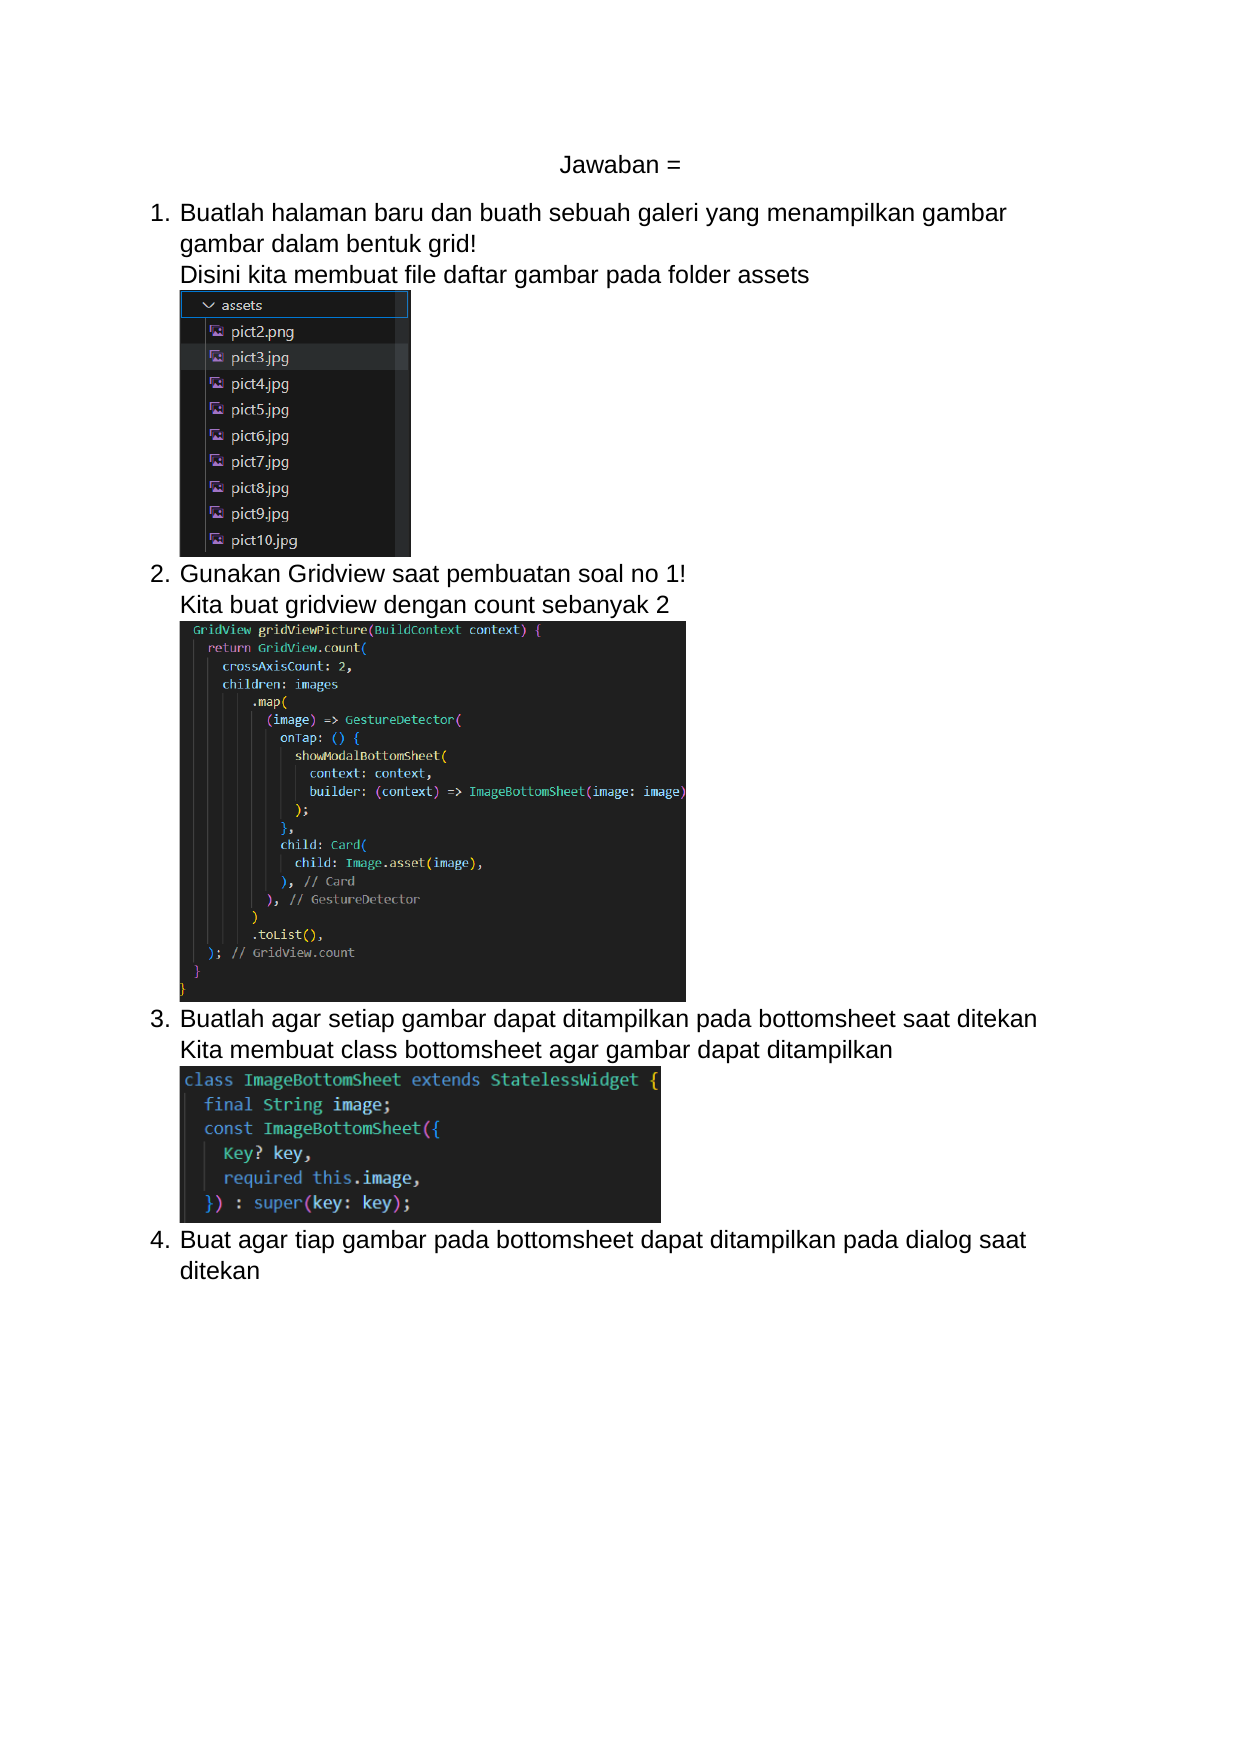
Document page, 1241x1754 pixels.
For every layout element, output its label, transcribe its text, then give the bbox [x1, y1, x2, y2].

list Buatlah halaman baru dan buath sebuah galeri yang menampilkan gambar gambar dalam bentuk grid! [150, 198, 1090, 257]
list Kita buat gridview dengan count sebanyak 2 [179, 590, 1090, 619]
list Disini kita membuat file daftar gambar pada folder assets [179, 260, 1090, 288]
list Gunakan Gridview saat pembuatan soal no 1! [150, 559, 1090, 588]
picture [179, 621, 686, 1002]
picture [179, 290, 411, 557]
text Jawaban = [150, 150, 1090, 179]
list Kita membuat class bottomsheet agar gambar dapat ditampilkan [179, 1035, 1090, 1064]
list Buatlah agar setiap gambar dapat ditampilkan pada bottomsheet saat ditekan [150, 1004, 1090, 1033]
list Buat agar tiap gambar pada bottomsheet dapat ditampilkan pada dialog saat ditekan [150, 1225, 1090, 1285]
picture [179, 1066, 661, 1223]
